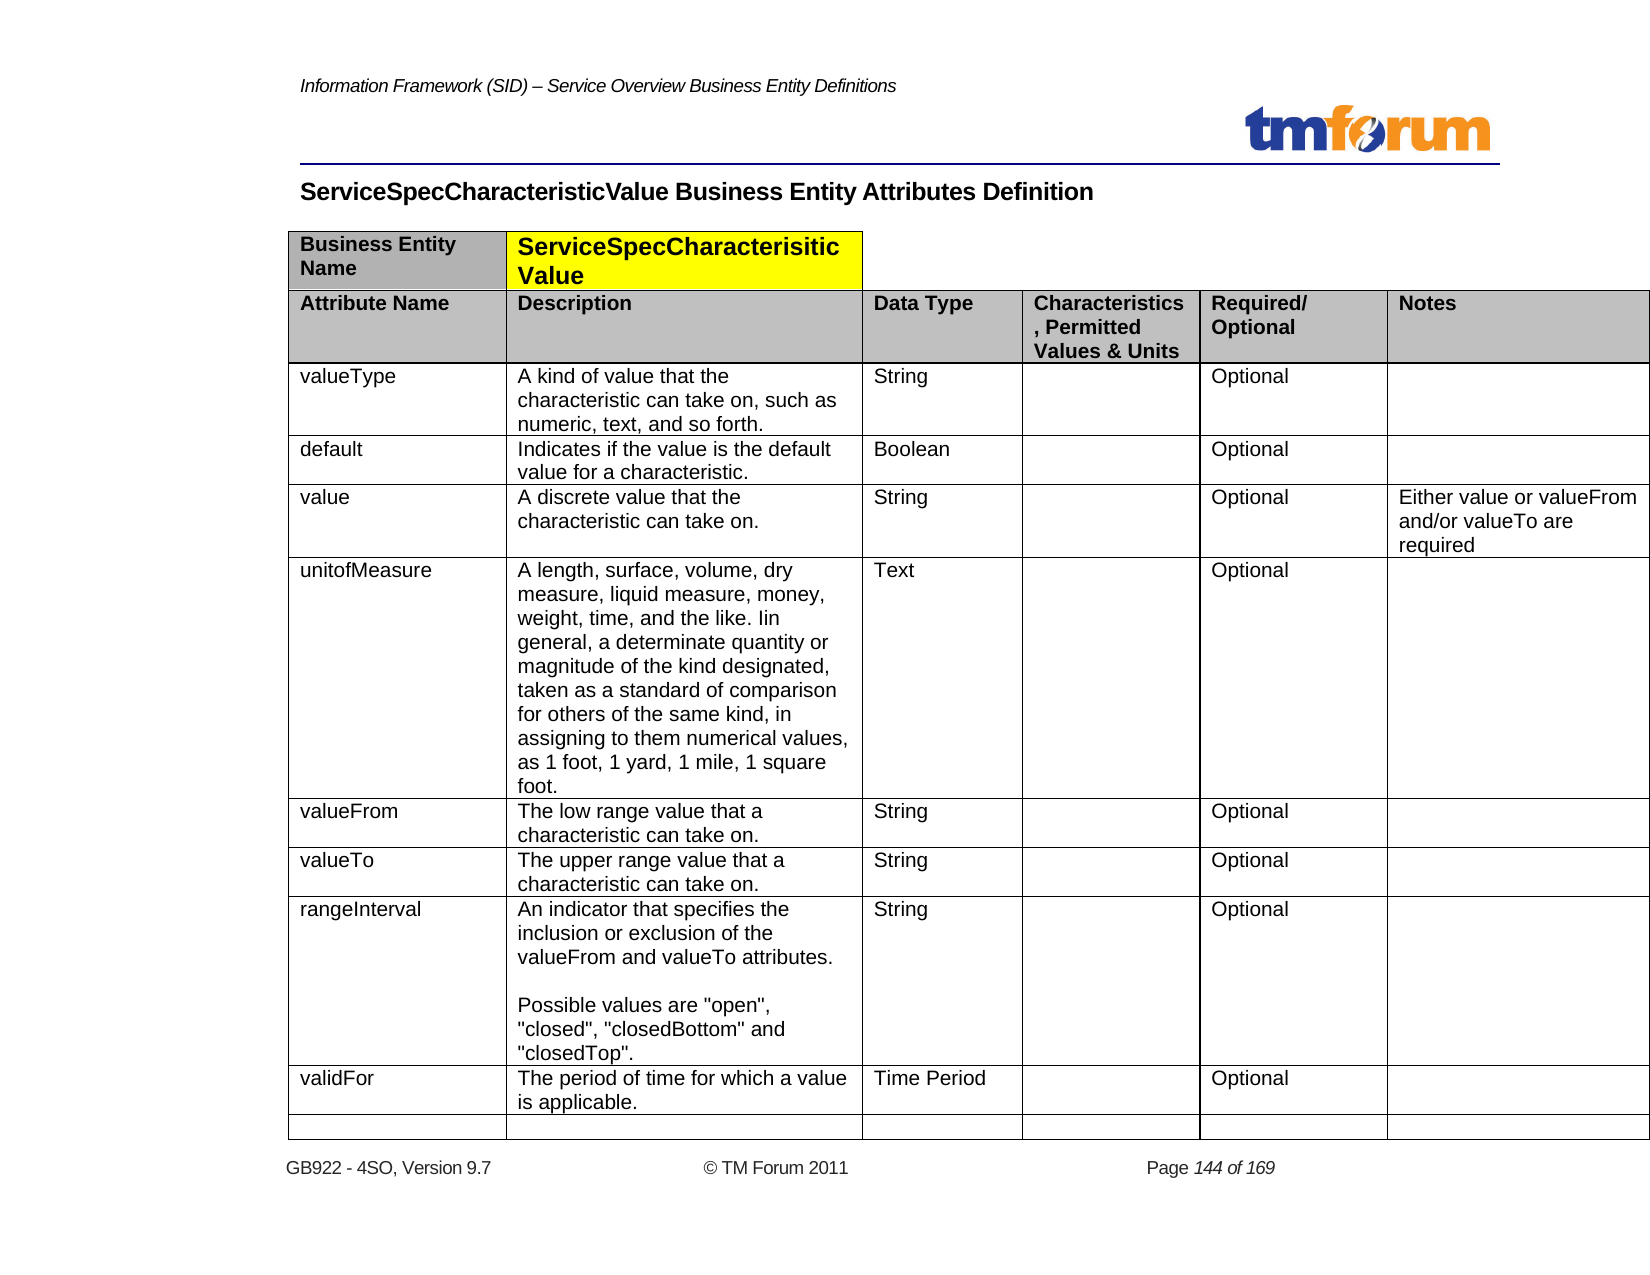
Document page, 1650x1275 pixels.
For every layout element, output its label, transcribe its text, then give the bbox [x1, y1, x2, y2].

table_cell Notes [1388, 291, 1649, 362]
table_cell Characteristics, Permitted Values & Units [1023, 291, 1199, 362]
table_cell valueType [289, 364, 506, 435]
table_cell The low range value that a characteristic can take on. [507, 799, 862, 847]
table_cell Either value or valueFrom and/or valueTo are required [1388, 485, 1649, 557]
picture [1234, 96, 1500, 161]
table_cell Indicates if the value is the default value for a characteristic. [507, 436, 862, 484]
table_cell Text [863, 558, 1022, 798]
table_cell Optional [1201, 558, 1387, 798]
table_cell String [863, 848, 1022, 896]
table_header Business Entity Name [289, 232, 506, 289]
table_cell Time Period [863, 1066, 1022, 1113]
table_cell Required/ Optional [1201, 291, 1387, 362]
table_cell [1388, 364, 1649, 435]
table_cell Optional [1201, 1066, 1387, 1113]
table_cell [1388, 1066, 1649, 1113]
table_cell Optional [1201, 897, 1387, 1064]
table_cell [1023, 364, 1199, 435]
table_cell An indicator that specifies the inclusion or exclusion of the valueFrom and valueTo attributes. Possible values are "open", "closed", "closedBottom" and "closedTop". [507, 897, 862, 1064]
table_cell [1023, 848, 1199, 896]
table_cell The period of time for which a value is applicable. [507, 1066, 862, 1113]
subtitle ServiceSpecCharacteristicValue Business Entity Attributes Definition [300, 177, 1500, 206]
table_cell String [863, 364, 1022, 435]
table_cell The upper range value that a characteristic can take on. [507, 848, 862, 896]
table_cell Optional [1201, 799, 1387, 847]
table_cell [1388, 799, 1649, 847]
table_cell [1388, 897, 1649, 1064]
table_cell [289, 1115, 506, 1138]
table_cell [863, 1115, 1022, 1138]
table_cell valueFrom [289, 799, 506, 847]
table_cell Description [507, 291, 862, 362]
table_cell [507, 1115, 862, 1138]
table_cell Optional [1201, 364, 1387, 435]
table_cell String [863, 485, 1022, 557]
table_cell Boolean [863, 436, 1022, 484]
table_cell Optional [1201, 485, 1387, 557]
table_cell validFor [289, 1066, 506, 1113]
table_cell Optional [1201, 848, 1387, 896]
table_cell [1023, 799, 1199, 847]
table_cell unitofMeasure [289, 558, 506, 798]
table_cell default [289, 436, 506, 484]
table_cell [1388, 558, 1649, 798]
table_cell [1201, 1115, 1387, 1138]
table_cell [1023, 558, 1199, 798]
table_cell [1023, 485, 1199, 557]
table_cell [1023, 1115, 1199, 1138]
table_cell [1388, 436, 1649, 484]
table_cell rangeInterval [289, 897, 506, 1064]
table_cell A kind of value that the characteristic can take on, such as numeric, text, and so forth. [507, 364, 862, 435]
table_cell [1023, 1066, 1199, 1113]
table_cell value [289, 485, 506, 557]
table_cell [1023, 897, 1199, 1064]
table_cell [1023, 436, 1199, 484]
table_cell A discrete value that the characteristic can take on. [507, 485, 862, 557]
table_cell String [863, 799, 1022, 847]
table_cell Data Type [863, 291, 1022, 362]
table_cell Optional [1201, 436, 1387, 484]
table_cell [1388, 848, 1649, 896]
table_cell Attribute Name [289, 291, 506, 362]
table_cell [1388, 1115, 1649, 1138]
table_cell valueTo [289, 848, 506, 896]
table_cell A length, surface, volume, dry measure, liquid measure, money, weight, time, and the like. Iin general, a determinate quantity or magnitude of the kind designated, taken as a standard of comparison for others of the same kind, in assigning to them numerical values, as 1 foot, 1 yard, 1 mile, 1 square foot. [507, 558, 862, 798]
table_cell String [863, 897, 1022, 1064]
table_header ServiceSpecCharacterisiticValue [507, 232, 862, 289]
